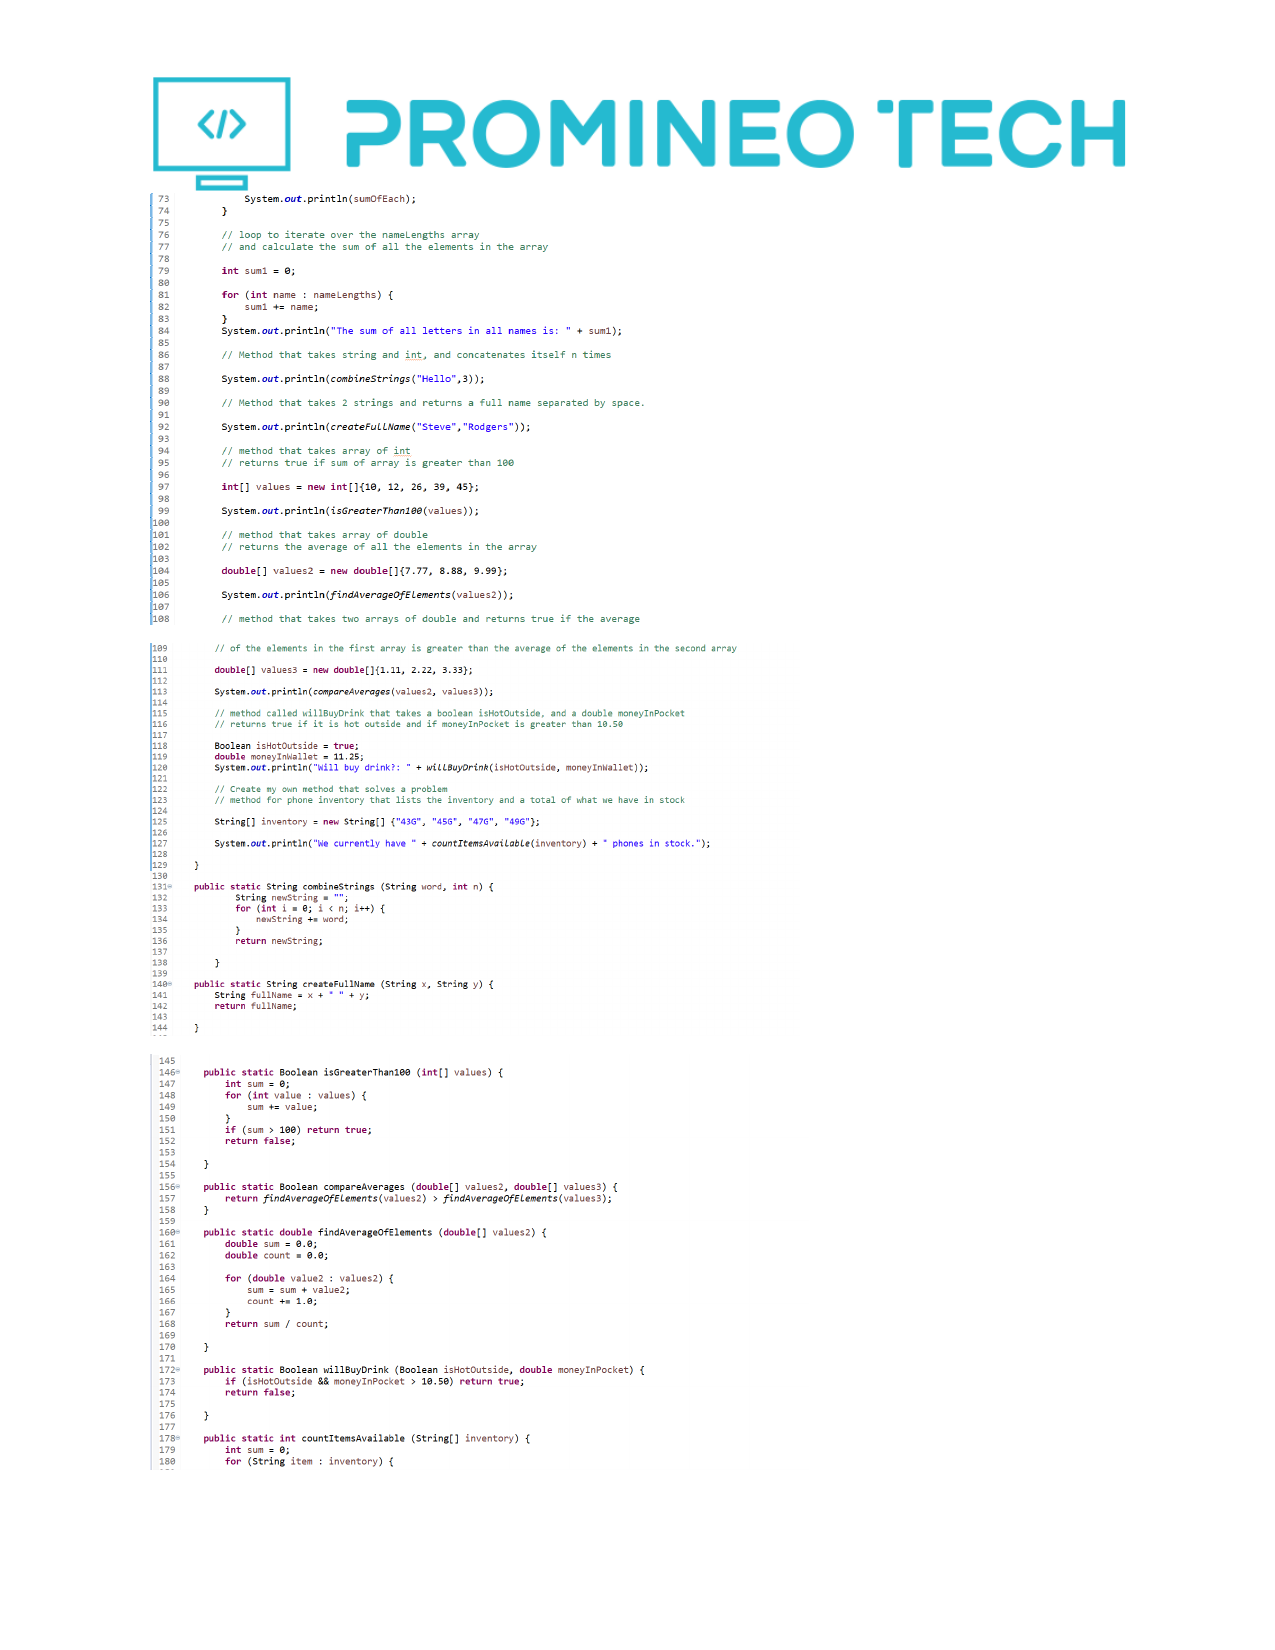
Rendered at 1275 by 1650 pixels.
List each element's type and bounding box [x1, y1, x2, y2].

picture [150, 1054, 810, 1470]
picture [150, 75, 1125, 625]
picture [150, 643, 801, 1036]
